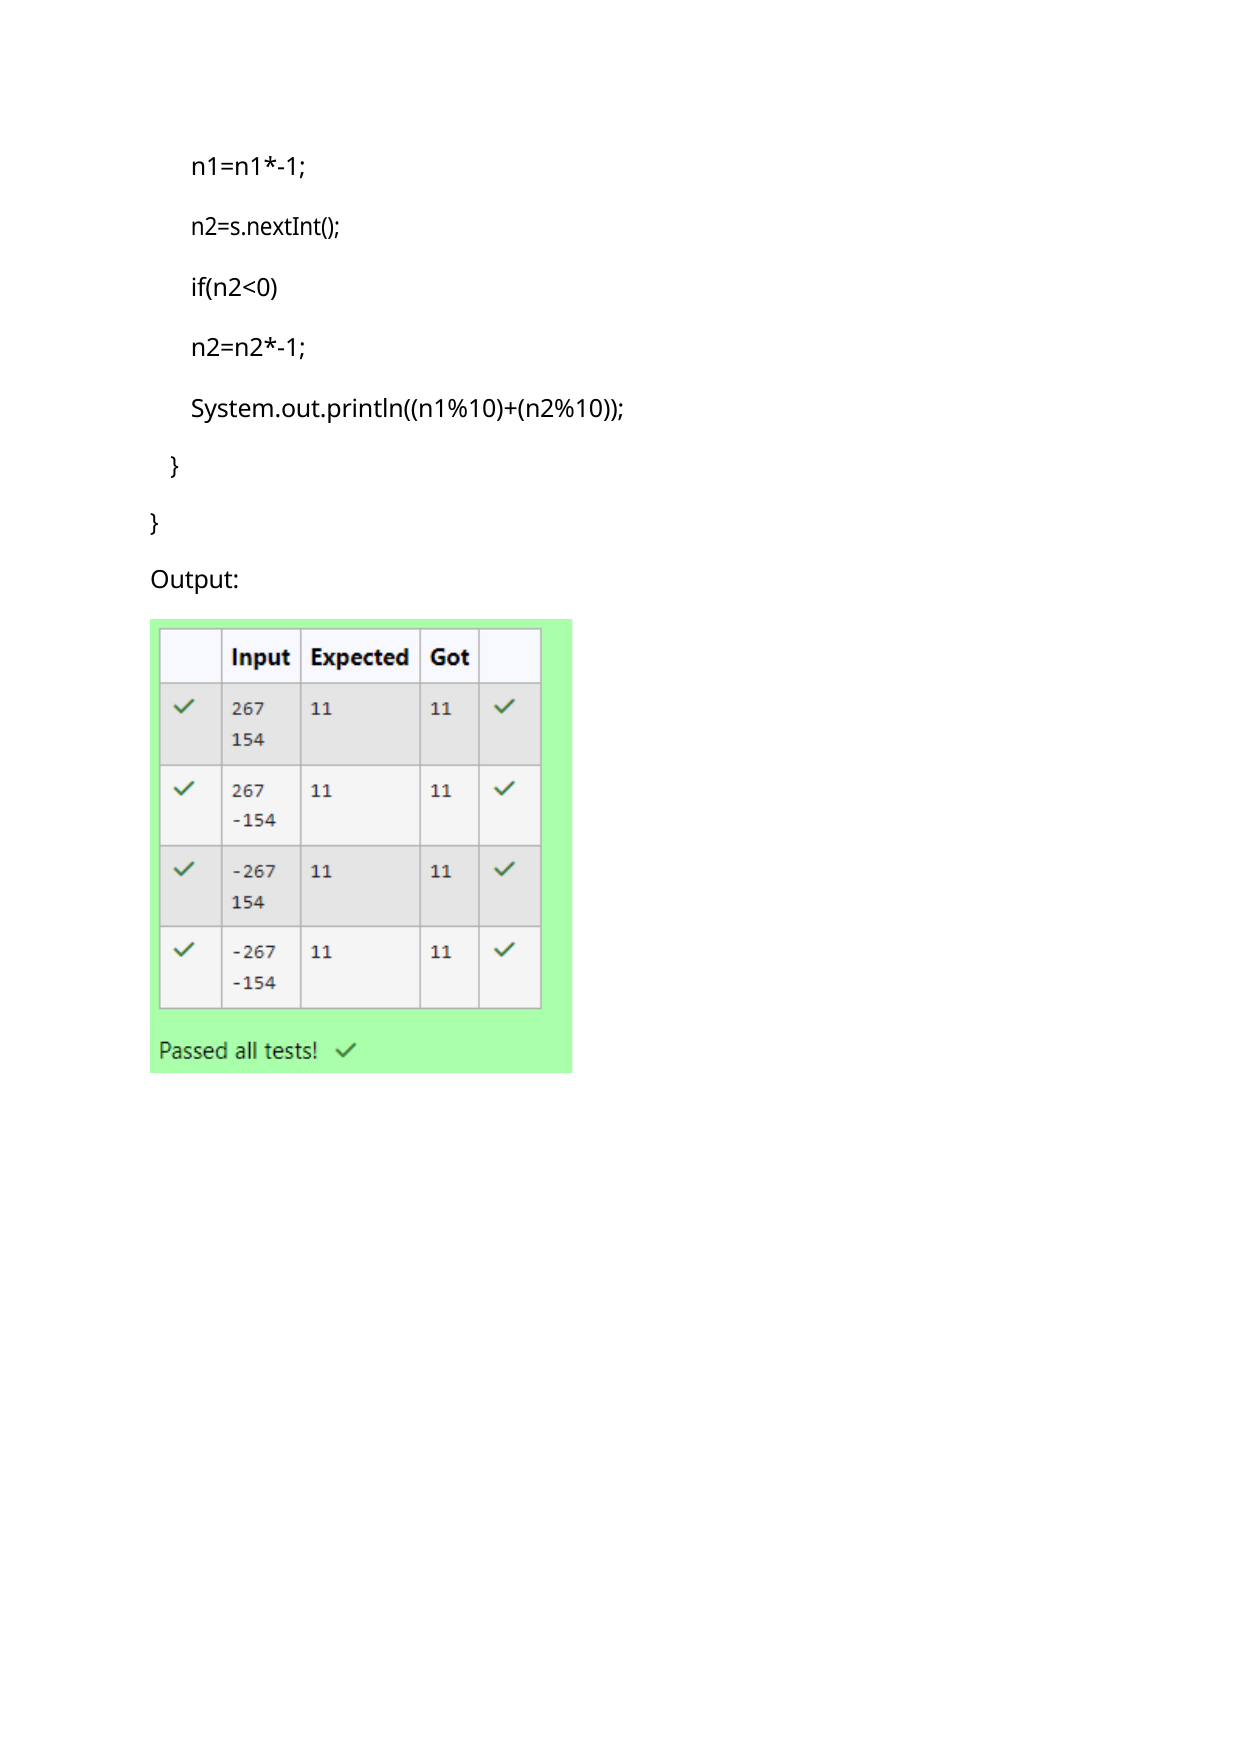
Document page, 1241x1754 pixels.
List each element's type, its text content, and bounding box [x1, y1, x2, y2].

text } [150, 505, 1101, 539]
text System.out.println((n1%10)+(n2%10)); [191, 391, 1101, 425]
text Output: [150, 562, 1101, 596]
text } [170, 448, 1101, 482]
picture [150, 619, 573, 1073]
text n1=n1*-1; n2=s.nextInt(); if(n2<0) n2=n2*-1; [191, 148, 346, 364]
